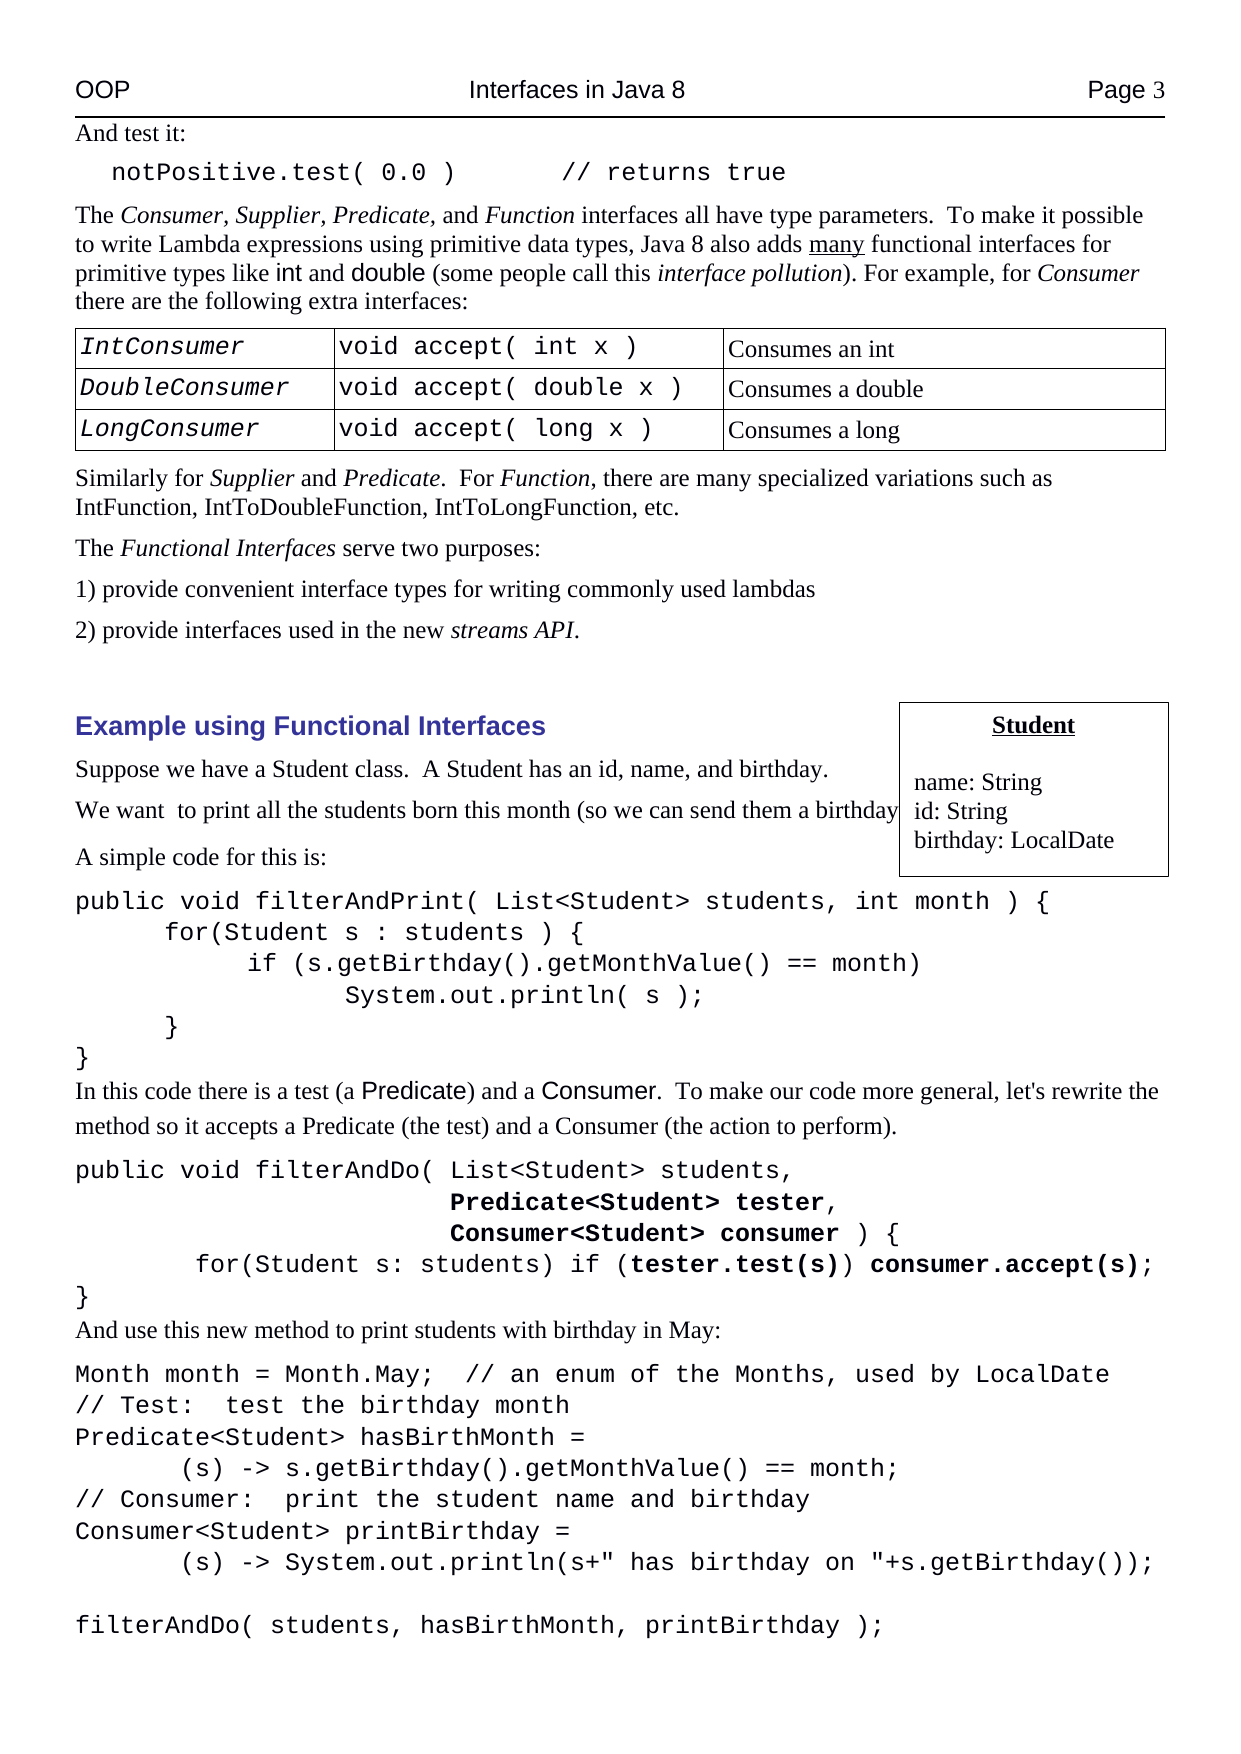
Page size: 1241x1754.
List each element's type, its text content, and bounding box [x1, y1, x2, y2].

text } [75, 1014, 1165, 1042]
text And test it: [75, 118, 1165, 147]
text if (s.getBirthday().getMonthValue() == month) [75, 951, 1165, 979]
table_cell void accept( double x ) [335, 369, 723, 409]
text A simple code for this is: [75, 842, 898, 871]
table_cell Consumes a double [724, 369, 1165, 409]
text And use this new method to print students with birthday in May: [75, 1315, 1165, 1343]
text System.out.println( s ); [75, 982, 1165, 1011]
text public void filterAndDo( List<Student> students, [75, 1158, 1165, 1186]
text // Test: test the birthday month [75, 1393, 1165, 1421]
table_cell DoubleConsumer [76, 369, 334, 409]
text Consumer<Student> consumer ) { [75, 1221, 1165, 1249]
table_header IntConsumer [76, 329, 334, 368]
text notPositive.test( 0.0 ) // returns true [75, 159, 1165, 187]
table_cell LongConsumer [76, 410, 334, 450]
text The Consumer, Supplier, Predicate, and Function interfaces all have type parameters. To make it possible to write Lambda expressions using primitive data types, Java 8 also adds many functional interfaces for primitive types like int and double (some people call this interface pollution). For example, for Consumer there are the following extra interfaces: [75, 200, 1165, 315]
text } [75, 1045, 1165, 1073]
subtitle Example using Functional Interfaces [75, 710, 898, 742]
table_cell void accept( long x ) [335, 410, 723, 450]
table_header Consumes an int [724, 329, 1165, 368]
table_cell Consumes a long [724, 410, 1165, 450]
text // Consumer: print the student name and birthday [75, 1487, 1165, 1515]
text public void filterAndPrint( List<Student> students, int month ) { [75, 888, 1165, 917]
text Similarly for Supplier and Predicate. For Function, there are many specialized variations such as IntFunction, IntToDoubleFunction, IntToLongFunction, etc. [75, 463, 1165, 520]
text 1) provide convenient interface types for writing commonly used lambdas [75, 574, 1165, 603]
text The Functional Interfaces serve two purposes: [75, 533, 1165, 562]
text } [75, 1283, 1165, 1312]
text 2) provide interfaces used in the new streams API. [75, 615, 1165, 644]
text Suppose we have a Student class. A Student has an id, name, and birthday. [75, 754, 898, 783]
text We want to print all the students born this month (so we can send them a birthday greeting. [75, 795, 898, 824]
text Month month = Month.May; // an enum of the Months, used by LocalDate [75, 1362, 1165, 1390]
text In this code there is a test (a Predicate) and a Consumer. To make our code more general, let's rewrite the method so it accepts a Predicate (the test) and a Consumer (the action to perform). [75, 1076, 1165, 1140]
text Predicate<Student> tester, [75, 1189, 1165, 1218]
text for(Student s: students) if (tester.test(s)) consumer.accept(s); [75, 1252, 1165, 1280]
text (s) -> System.out.println(s+" has birthday on "+s.getBirthday()); [75, 1550, 1165, 1578]
text filterAndDo( students, hasBirthMonth, printBirthday ); [75, 1612, 1165, 1641]
text (s) -> s.getBirthday().getMonthValue() == month; [75, 1456, 1165, 1484]
text Predicate<Student> hasBirthMonth = [75, 1424, 1165, 1453]
text for(Student s : students ) { [75, 919, 1165, 948]
table_header void accept( int x ) [335, 329, 723, 368]
text Consumer<Student> printBirthday = [75, 1518, 1165, 1547]
